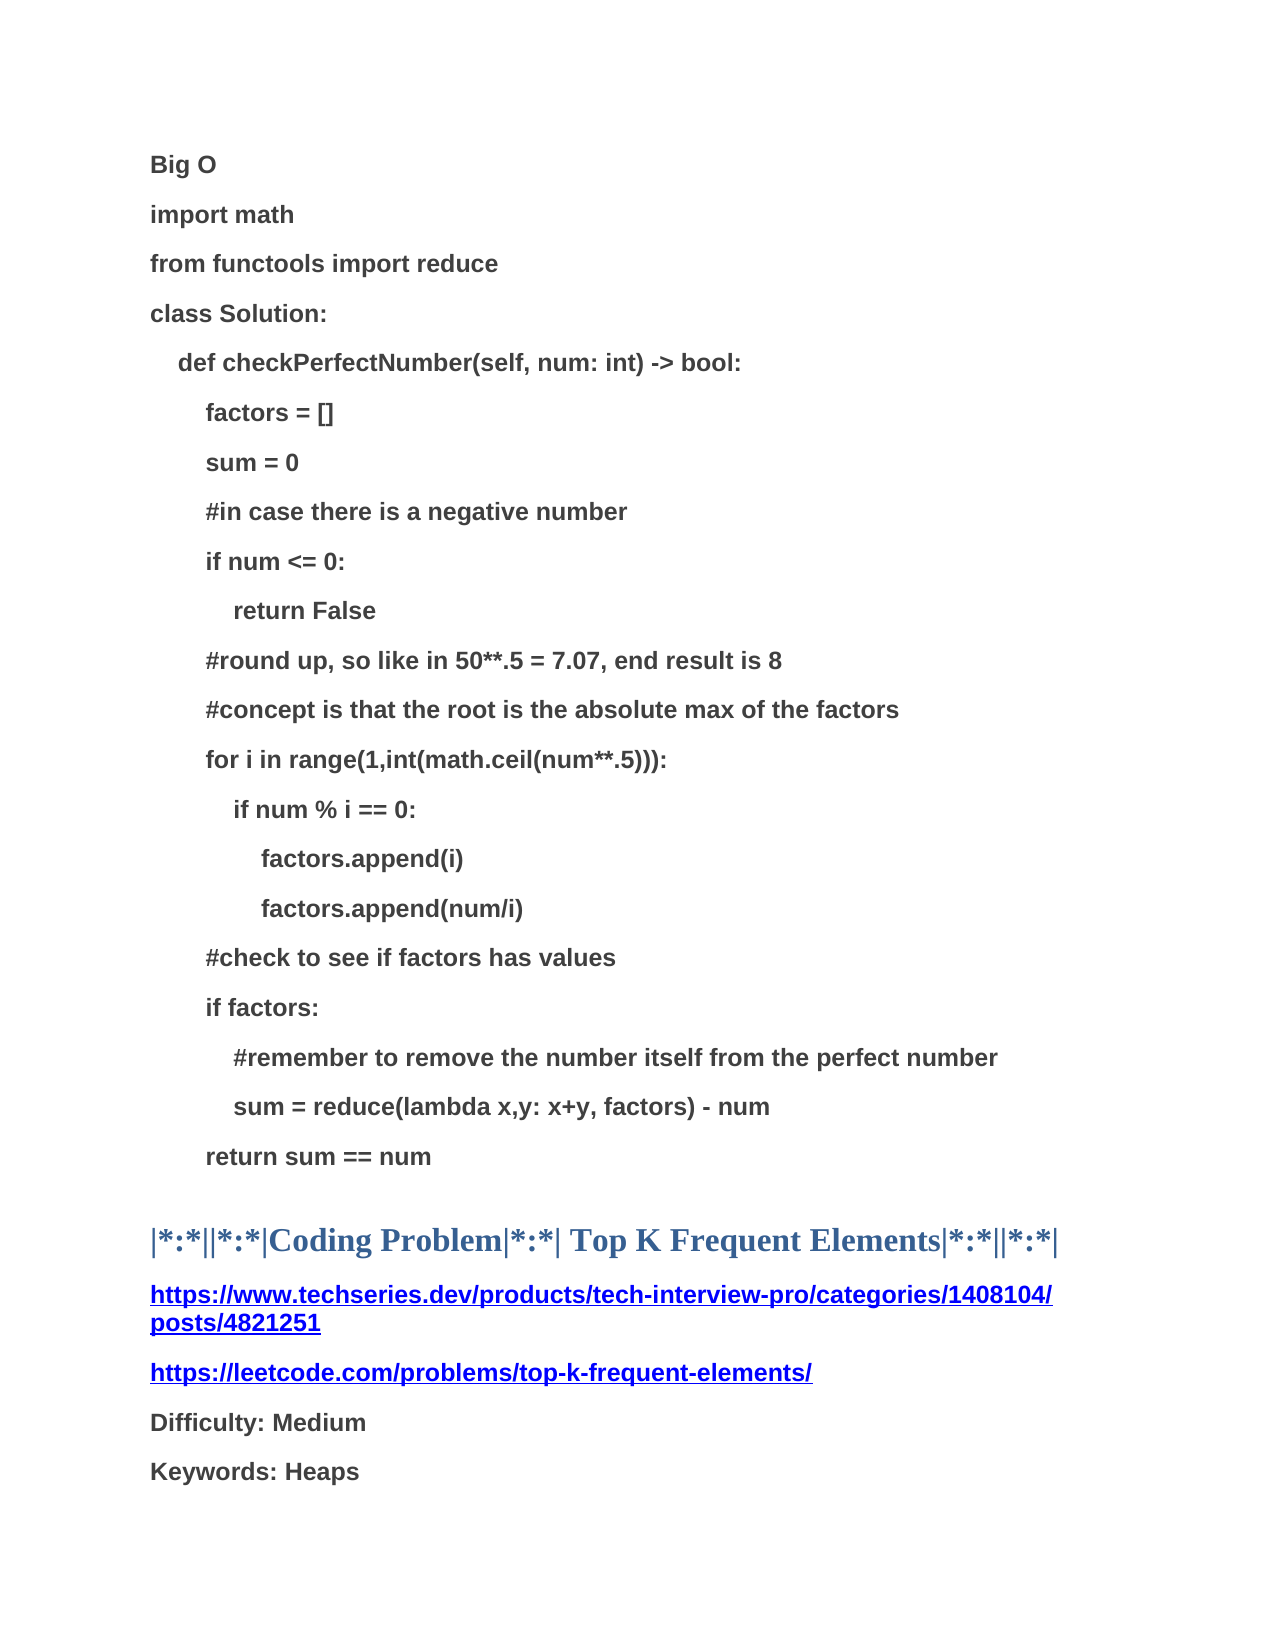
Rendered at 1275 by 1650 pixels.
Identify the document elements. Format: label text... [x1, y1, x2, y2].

subtitle #round up, so like in 50**.5 = 7.07, end result is 8 [150, 646, 1125, 674]
subtitle if num <= 0: [150, 547, 1125, 575]
subtitle https://www.techseries.dev/products/tech-interview-pro/categories/1408104/posts/4821251 [150, 1279, 1125, 1337]
subtitle sum = reduce(lambda x,y: x+y, factors) - num [150, 1092, 1125, 1121]
subtitle from functools import reduce [150, 249, 1125, 278]
subtitle def checkPerfectNumber(self, num: int) -> bool: [150, 348, 1125, 377]
subtitle https://leetcode.com/problems/top-k-frequent-elements/ [150, 1358, 1125, 1387]
subtitle Big O [150, 150, 1125, 179]
subtitle return sum == num [150, 1142, 1125, 1170]
subtitle return False [150, 596, 1125, 625]
subtitle class Solution: [150, 299, 1125, 327]
subtitle for i in range(1,int(math.ceil(num**.5))): [150, 745, 1125, 774]
subtitle factors.append(i) [150, 844, 1125, 873]
subtitle #in case there is a negative number [150, 497, 1125, 526]
subtitle #remember to remove the number itself from the perfect number [150, 1042, 1125, 1071]
subtitle sum = 0 [150, 447, 1125, 476]
subtitle Keywords: Heaps [150, 1457, 1125, 1486]
subtitle if num % i == 0: [150, 794, 1125, 823]
subtitle #check to see if factors has values [150, 943, 1125, 972]
subtitle import math [150, 199, 1125, 228]
subtitle factors = [] [150, 398, 1125, 427]
subtitle |*:*||*:*|Coding Problem|*:*| Top K Frequent Elements|*:*||*:*| [150, 1220, 1125, 1259]
subtitle Difficulty: Medium [150, 1407, 1125, 1436]
subtitle if factors: [150, 993, 1125, 1022]
subtitle #concept is that the root is the absolute max of the factors [150, 695, 1125, 724]
subtitle factors.append(num/i) [150, 894, 1125, 922]
